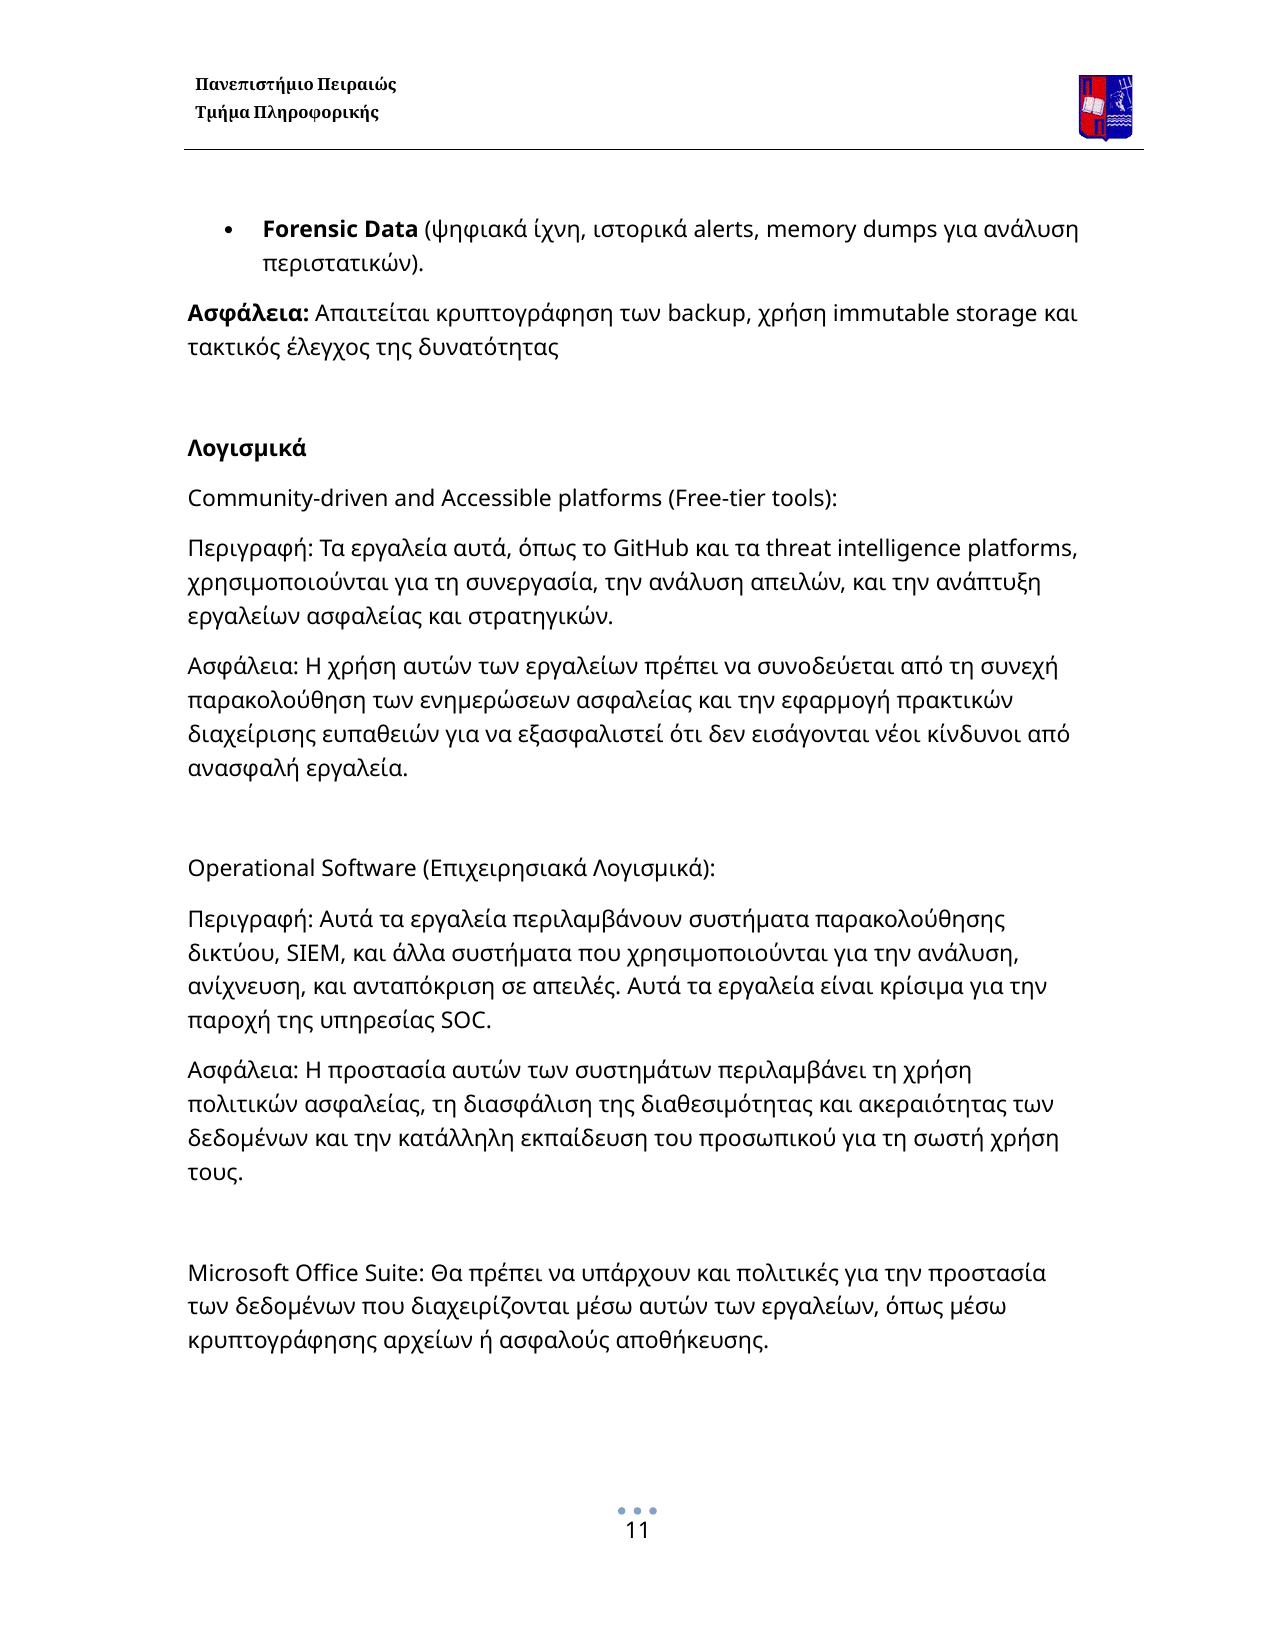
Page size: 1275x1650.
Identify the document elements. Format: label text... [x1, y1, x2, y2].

text Microsoft Office Suite: Θα πρέπει να υπάρχουν και πολιτικές για την προστασία των δεδομένων που διαχειρίζονται μέσω αυτών των εργαλείων, όπως μέσω κρυπτογράφησης αρχείων ή ασφαλούς αποθήκευσης. [187, 1256, 1087, 1355]
text Community-driven and Accessible platforms (Free-tier tools): [187, 482, 1087, 513]
picture [1078, 75, 1133, 142]
list Forensic Data (ψηφιακά ίχνη, ιστορικά alerts, memory dumps για ανάλυση περιστατικών). [225, 213, 1087, 278]
text Λογισμικά [187, 431, 1087, 463]
text Ασφάλεια: Η χρήση αυτών των εργαλείων πρέπει να συνοδεύεται από τη συνεχή παρακολούθηση των ενημερώσεων ασφαλείας και την εφαρμογή πρακτικών διαχείρισης ευπαθειών για να εξασφαλιστεί ότι δεν εισάγονται νέοι κίνδυνοι από ανασφαλή εργαλεία. [187, 650, 1087, 783]
text Ασφάλεια: Απαιτείται κρυπτογράφηση των backup, χρήση immutable storage και τακτικός έλεγχος της δυνατότητας [187, 297, 1087, 362]
text Περιγραφή: Αυτά τα εργαλεία περιλαμβάνουν συστήματα παρακολούθησης δικτύου, SIEM, και άλλα συστήματα που χρησιμοποιούνται για την ανάλυση, ανίχνευση, και ανταπόκριση σε απειλές. Αυτά τα εργαλεία είναι κρίσιμα για την παροχή της υπηρεσίας SOC. [187, 903, 1087, 1035]
text Περιγραφή: Τα εργαλεία αυτά, όπως το GitHub και τα threat intelligence platforms, χρησιμοποιούνται για τη συνεργασία, την ανάλυση απειλών, και την ανάπτυξη εργαλείων ασφαλείας και στρατηγικών. [187, 532, 1087, 631]
text Operational Software (Επιχειρησιακά Λογισμικά): [187, 852, 1087, 883]
